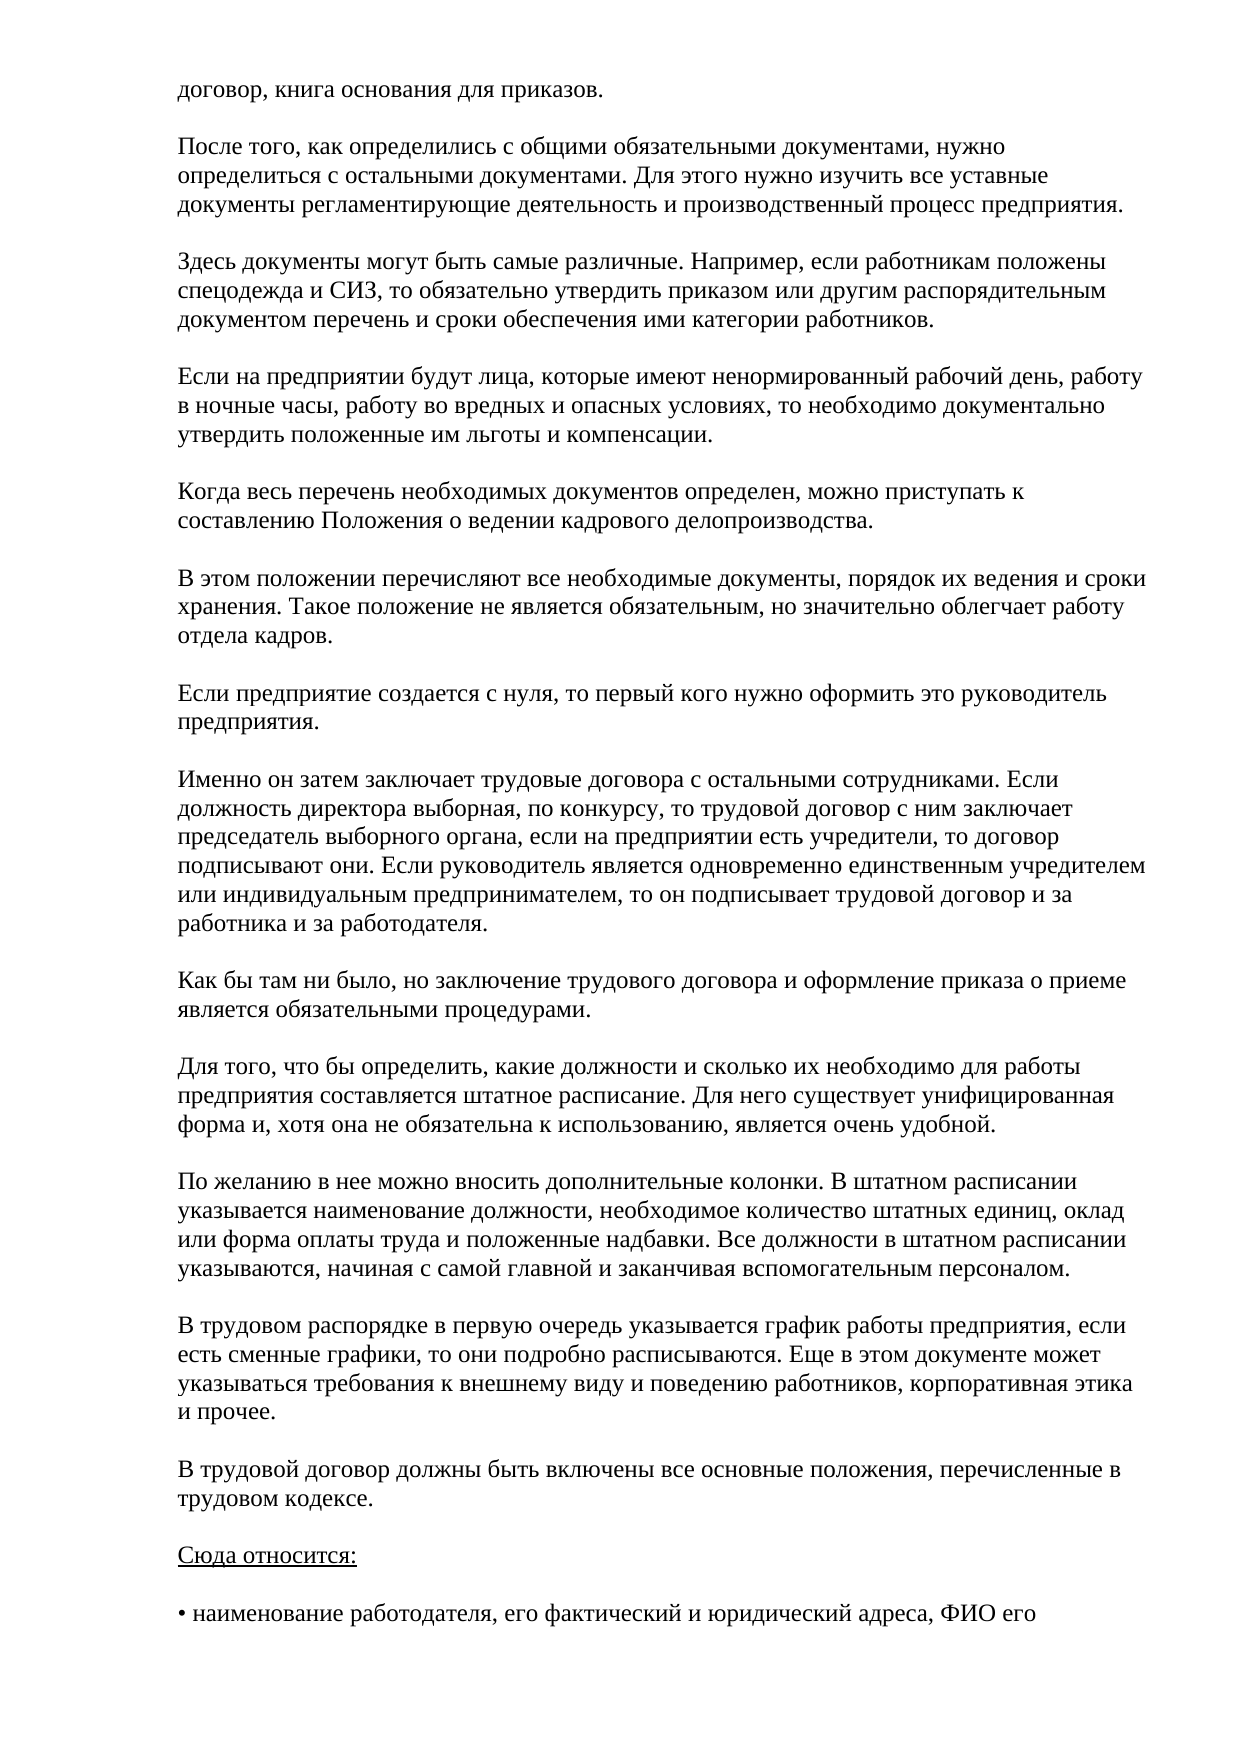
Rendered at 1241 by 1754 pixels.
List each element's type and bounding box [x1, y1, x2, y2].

text [177, 74, 1152, 1626]
